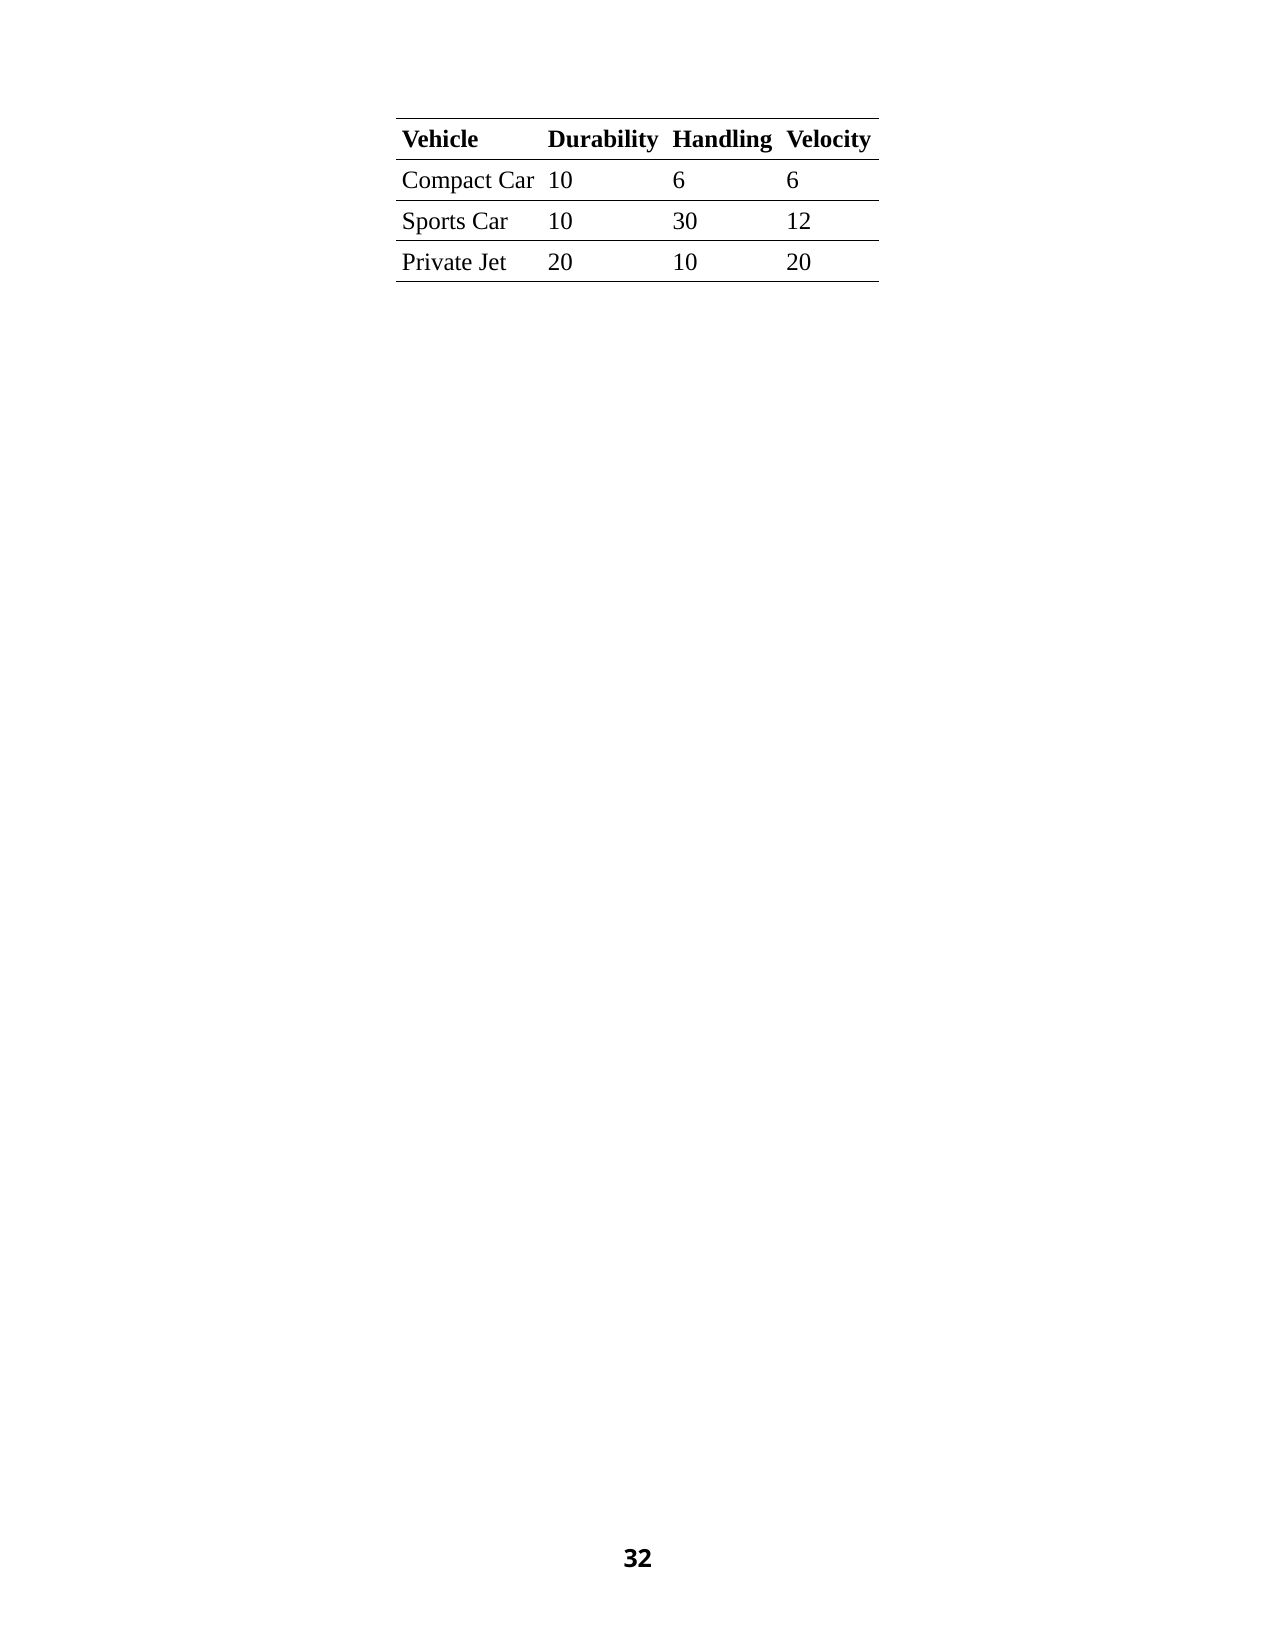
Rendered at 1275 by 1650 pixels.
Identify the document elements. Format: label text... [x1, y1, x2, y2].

table_cell 6 [667, 160, 780, 199]
table_cell Compact Car [396, 160, 542, 199]
table_cell 30 [667, 201, 780, 240]
table_cell 20 [780, 241, 879, 281]
table_cell 6 [780, 160, 879, 199]
table_header Handling [667, 119, 780, 159]
table_cell Sports Car [396, 201, 542, 240]
table_cell 12 [780, 201, 879, 240]
table_cell 20 [542, 241, 667, 281]
table_header Velocity [780, 119, 879, 159]
table_cell 10 [667, 241, 780, 281]
table_cell 10 [542, 201, 667, 240]
table_header Durability [542, 119, 667, 159]
table_header Vehicle [396, 119, 542, 159]
table_cell 10 [542, 160, 667, 199]
table_cell Private Jet [396, 241, 542, 281]
